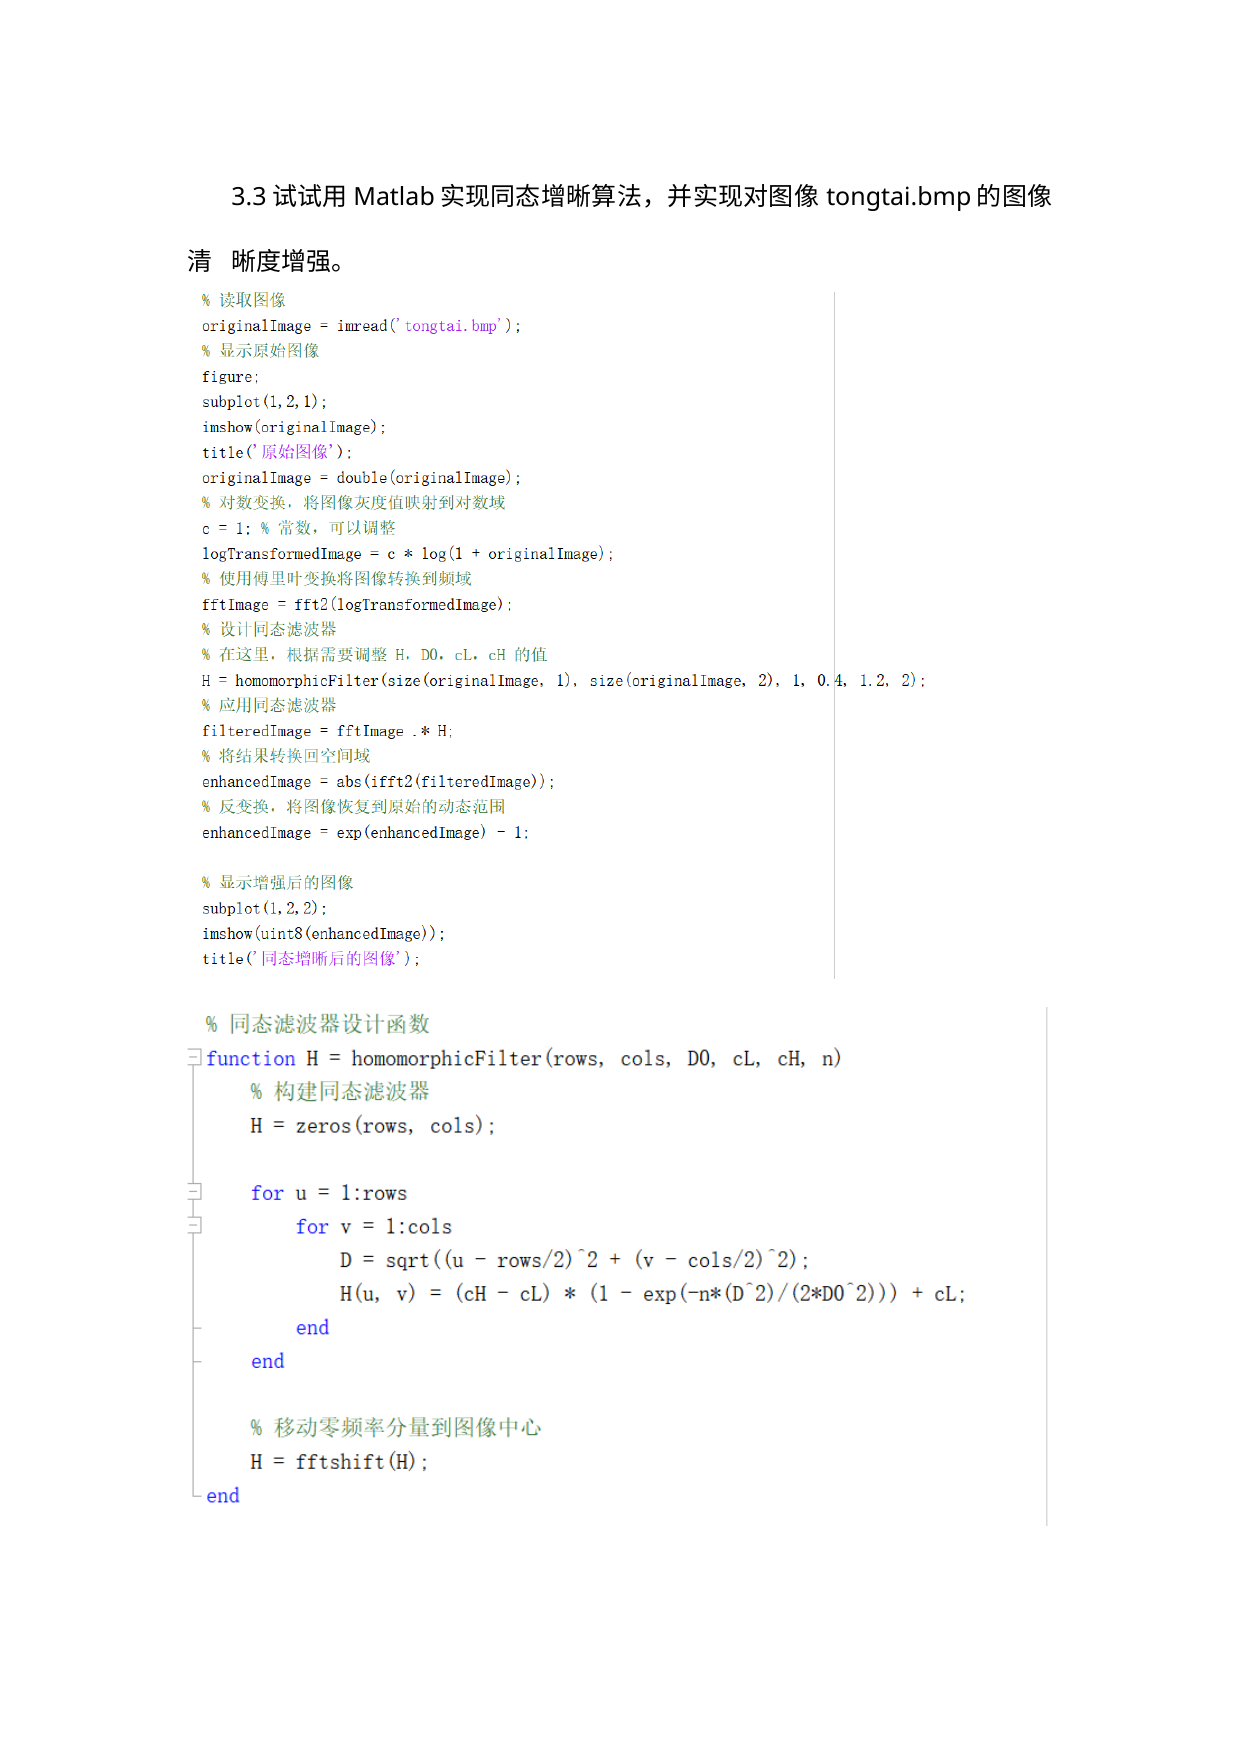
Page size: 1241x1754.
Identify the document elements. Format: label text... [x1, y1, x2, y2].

list 3.3试试用Matlab实现同态增晰算法，并实现对图像tongtai.bmp的图像清 晰度增强。 [187, 162, 1053, 292]
picture [187, 1007, 1053, 1526]
picture [187, 292, 1053, 979]
